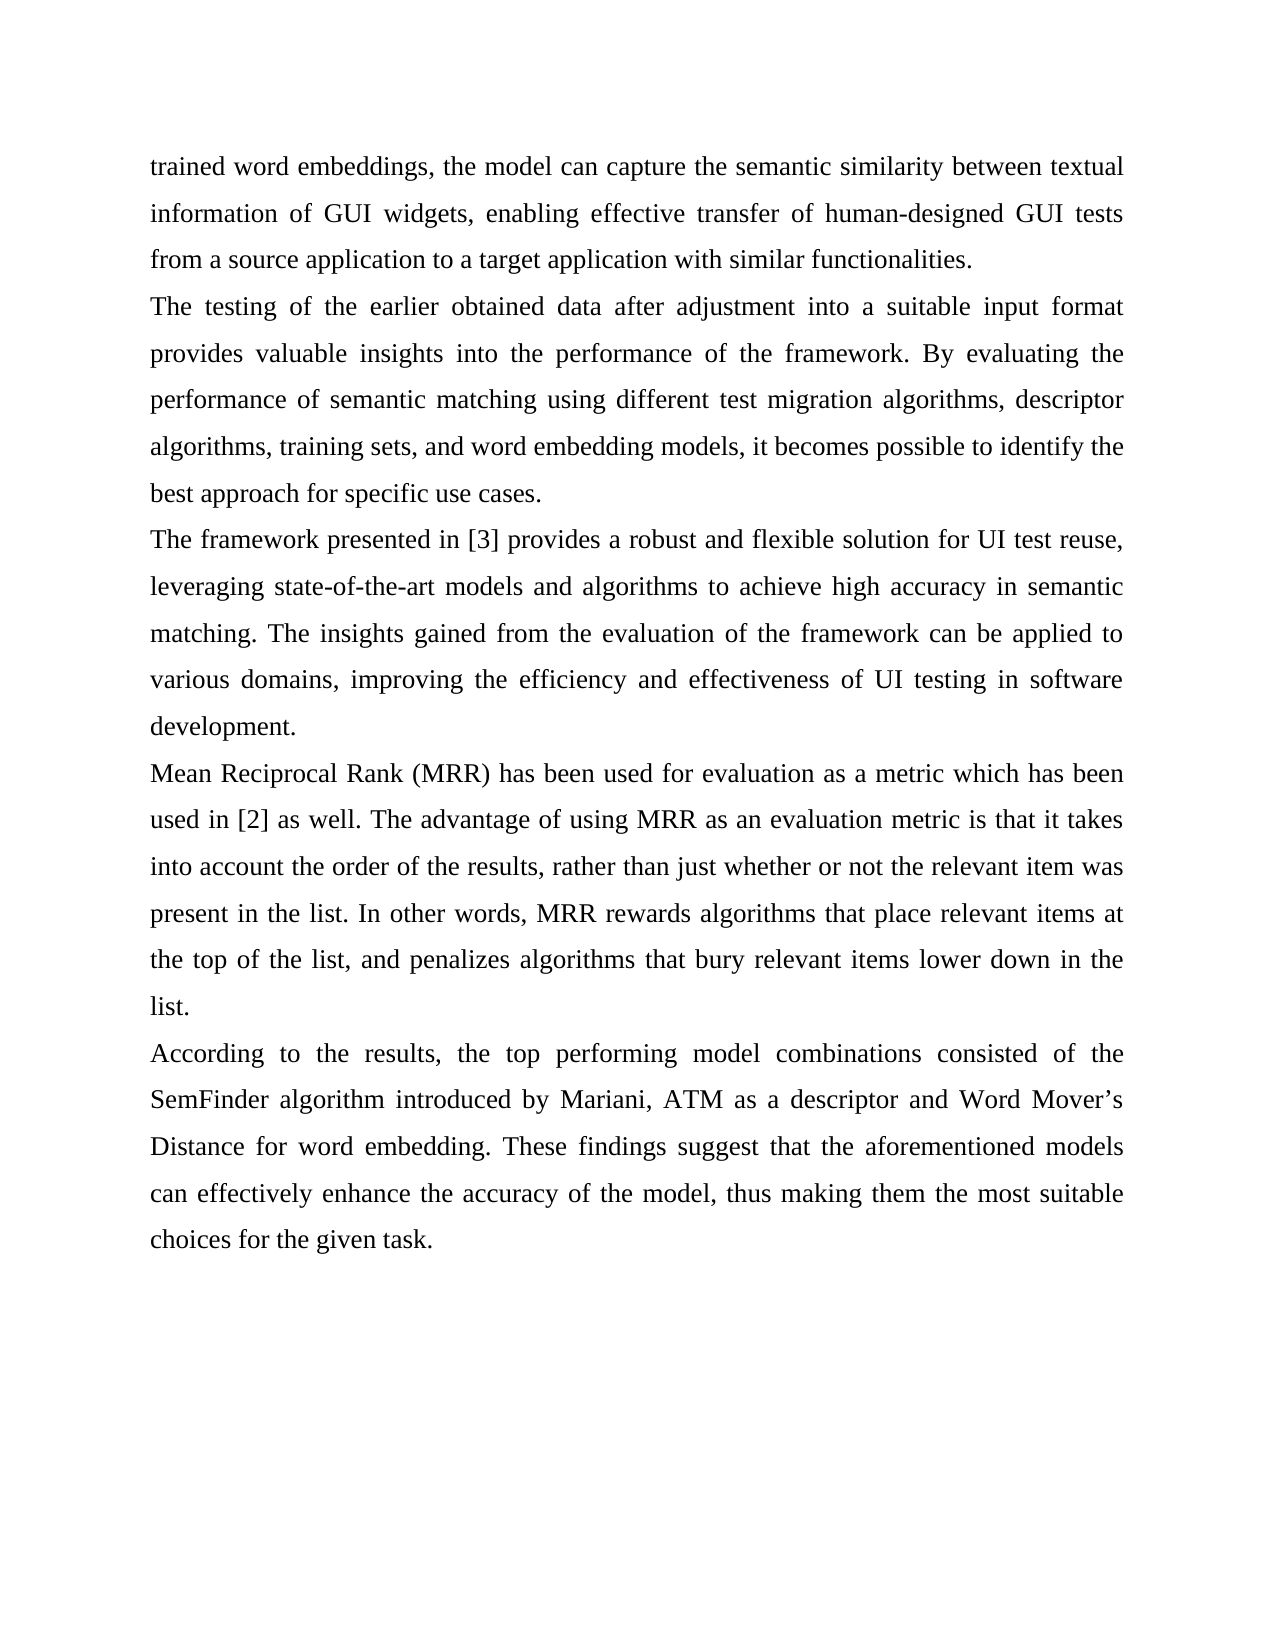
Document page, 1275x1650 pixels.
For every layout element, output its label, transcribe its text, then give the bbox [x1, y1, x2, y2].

text According to the results, the top performing model combinations consisted of the SemFinder algorithm introduced by Mariani, ATM as a descriptor and Word Mover’s Distance for word embedding. These findings suggest that the aforementioned models can effectively enhance the accuracy of the model, thus making them the most suitable choices for the given task. [150, 1037, 1125, 1254]
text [150, 150, 1125, 274]
text The framework presented in [3] provides a robust and flexible solution for UI test reuse, leveraging state-of-the-art models and algorithms to achieve high accuracy in semantic matching. The insights gained from the evaluation of the framework can be applied to various domains, improving the efficiency and effectiveness of UI testing in software development. [150, 523, 1125, 741]
text Mean Reciprocal Rank (MRR) has been used for evaluation as a metric which has been used in [2] as well. The advantage of using MRR as an evaluation metric is that it takes into account the order of the results, rather than just whether or not the relevant item was present in the list. In other words, MRR rewards algorithms that place relevant items at the top of the list, and penalizes algorithms that bury relevant items lower down in the list. [150, 757, 1125, 1021]
text The testing of the earlier obtained data after adjustment into a suitable input format provides valuable insights into the performance of the framework. By evaluating the performance of semantic matching using different test migration algorithms, descriptor algorithms, training sets, and word embedding models, it becomes possible to identify the best approach for specific use cases. [150, 290, 1125, 508]
